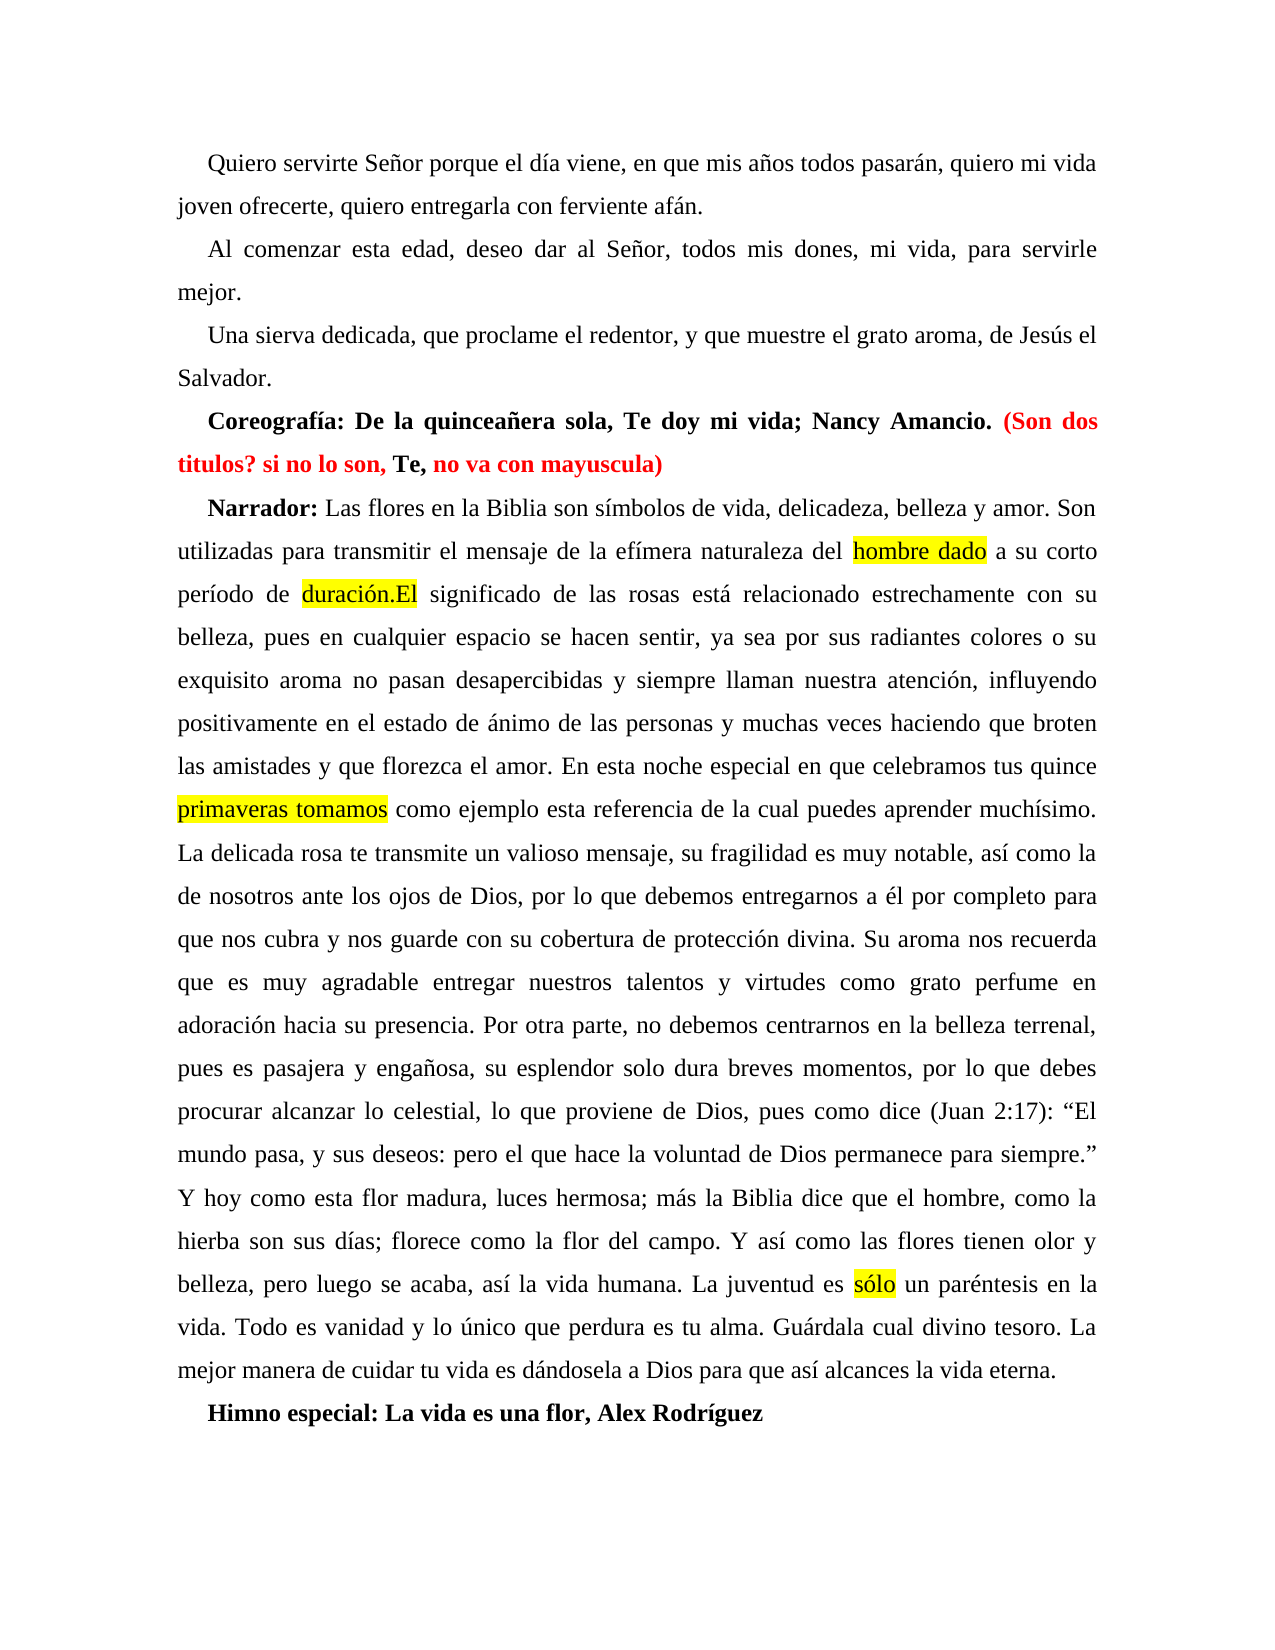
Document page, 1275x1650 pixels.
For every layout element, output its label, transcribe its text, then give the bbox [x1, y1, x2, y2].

text Himno especial: La vida es una flor, Alex Rodríguez [177, 1398, 1098, 1427]
text Una sierva dedicada, que proclame el redentor, y que muestre el grato aroma, de Jesús el Salvador. [177, 320, 1098, 392]
text Al comenzar esta edad, deseo dar al Señor, todos mis dones, mi vida, para servirle mejor. [177, 234, 1098, 306]
text Quiero servirte Señor porque el día viene, en que mis años todos pasarán, quiero mi vida joven ofrecerte, quiero entregarla con ferviente afán. [177, 148, 1098, 219]
text Coreografía: De la quinceañera sola, Te doy mi vida; Nancy Amancio. (Son dos titulos? si no lo son, Te, no va con mayuscula) [177, 406, 1098, 478]
text Narrador: Las flores en la Biblia son símbolos de vida, delicadeza, belleza y amor. Son utilizadas para transmitir el mensaje de la efímera naturaleza del hombre dado a su corto período de duración.El significado de las rosas está relacionado estrechamente con su belleza, pues en cualquier espacio se hacen sentir, ya sea por sus radiantes colores o su exquisito aroma no pasan desapercibidas y siempre llaman nuestra atención, influyendo positivamente en el estado de ánimo de las personas y muchas veces haciendo que broten las amistades y que florezca el amor. En esta noche especial en que celebramos tus quince primaveras tomamos como ejemplo esta referencia de la cual puedes aprender muchísimo. La delicada rosa te transmite un valioso mensaje, su fragilidad es muy notable, así como la de nosotros ante los ojos de Dios, por lo que debemos entregarnos a él por completo para que nos cubra y nos guarde con su cobertura de protección divina. Su aroma nos recuerda que es muy agradable entregar nuestros talentos y virtudes como grato perfume en adoración hacia su presencia. Por otra parte, no debemos centrarnos en la belleza terrenal, pues es pasajera y engañosa, su esplendor solo dura breves momentos, por lo que debes procurar alcanzar lo celestial, lo que proviene de Dios, pues como dice (Juan 2:17): “El mundo pasa, y sus deseos: pero el que hace la voluntad de Dios permanece para siempre.” Y hoy como esta flor madura, luces hermosa; más la Biblia dice que el hombre, como la hierba son sus días; florece como la flor del campo. Y así como las flores tienen olor y belleza, pero luego se acaba, así la vida humana. La juventud es sólo un paréntesis en la vida. Todo es vanidad y lo único que perdura es tu alma. Guárdala cual divino tesoro. La mejor manera de cuidar tu vida es dándosela a Dios para que así alcances la vida eterna. [177, 493, 1098, 1384]
